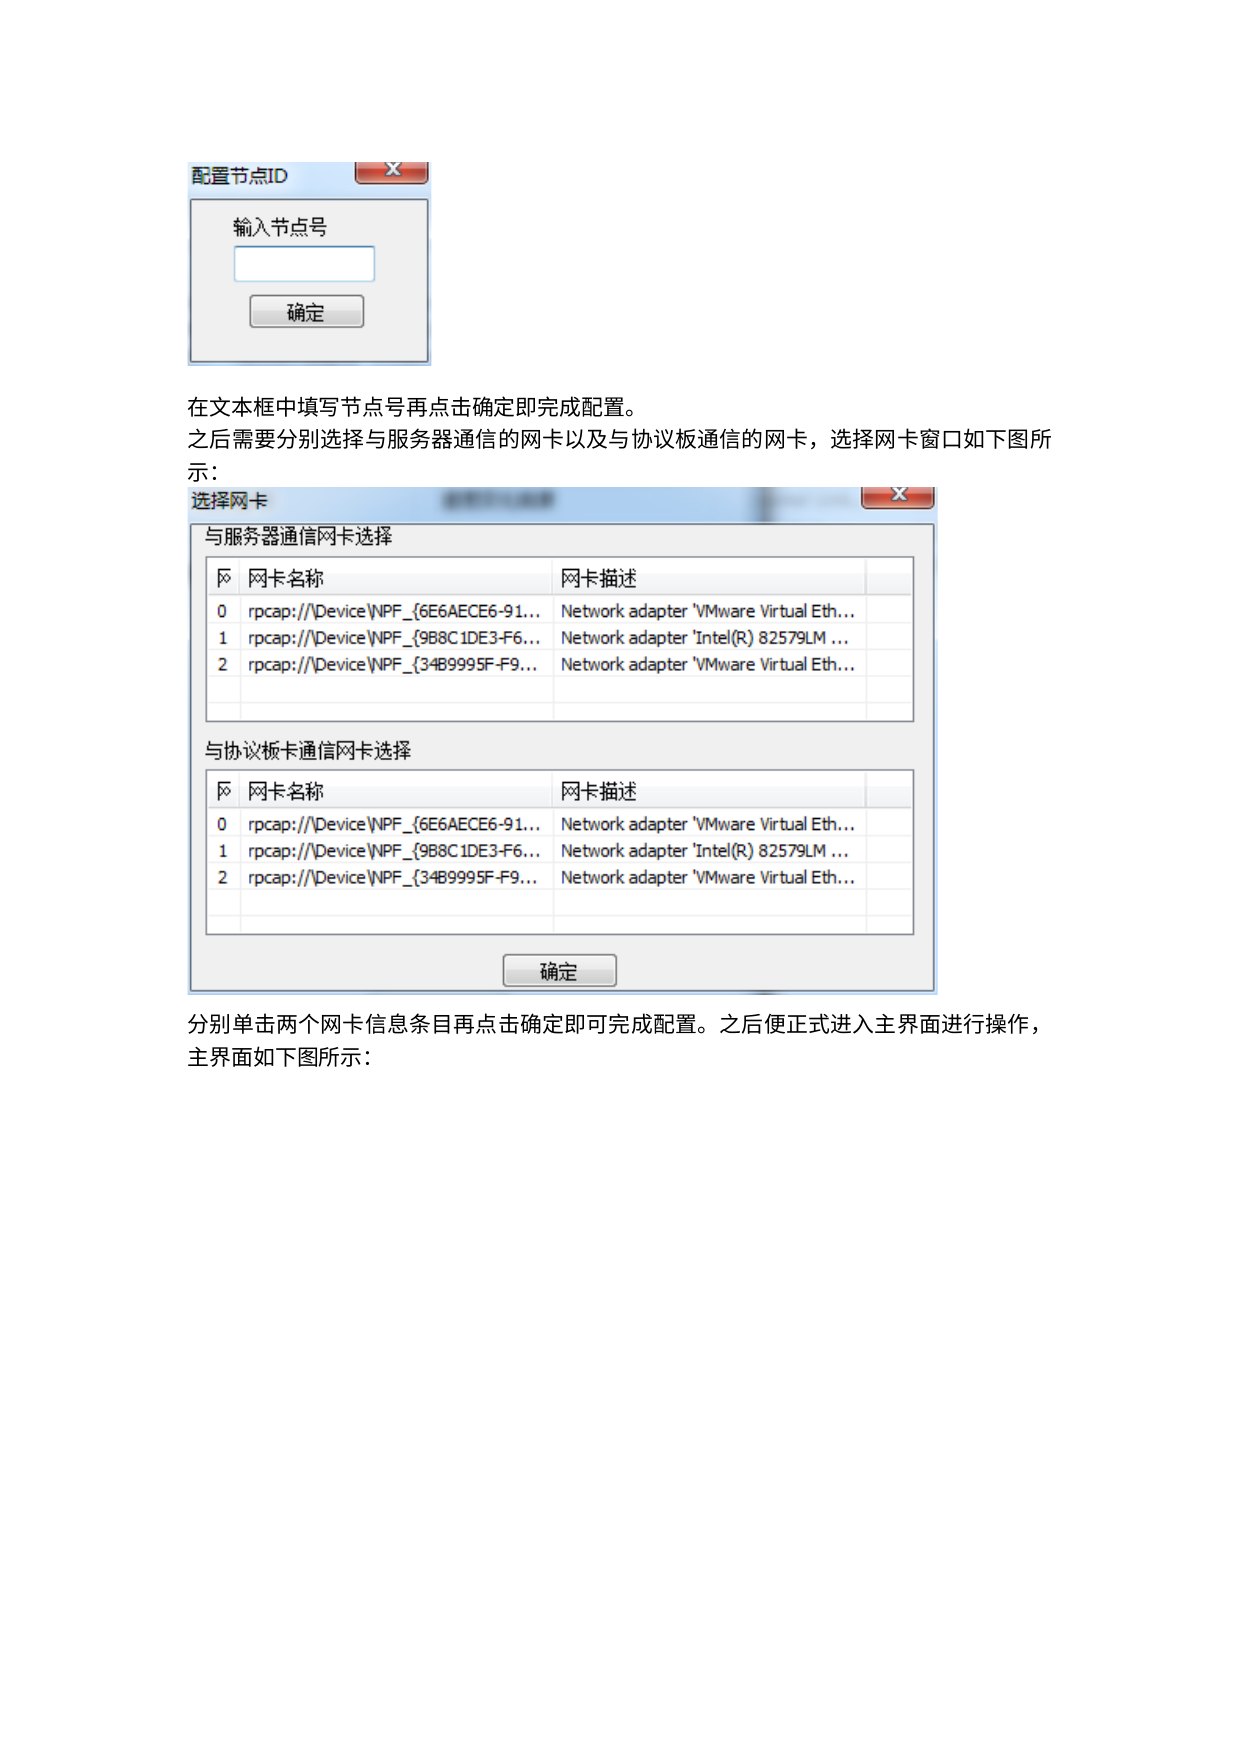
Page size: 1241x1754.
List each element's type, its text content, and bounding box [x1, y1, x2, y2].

picture [187, 162, 432, 366]
text 分别单击两个网卡信息条目再点击确定即可完成配置。之后便正式进入主界面进行操作，主界面如下图所示： [187, 1007, 1053, 1072]
text 在文本框中填写节点号再点击确定即完成配置。 [187, 389, 1053, 422]
text 之后需要分别选择与服务器通信的网卡以及与协议板通信的网卡，选择网卡窗口如下图所示： [187, 422, 1053, 487]
picture [187, 487, 938, 995]
